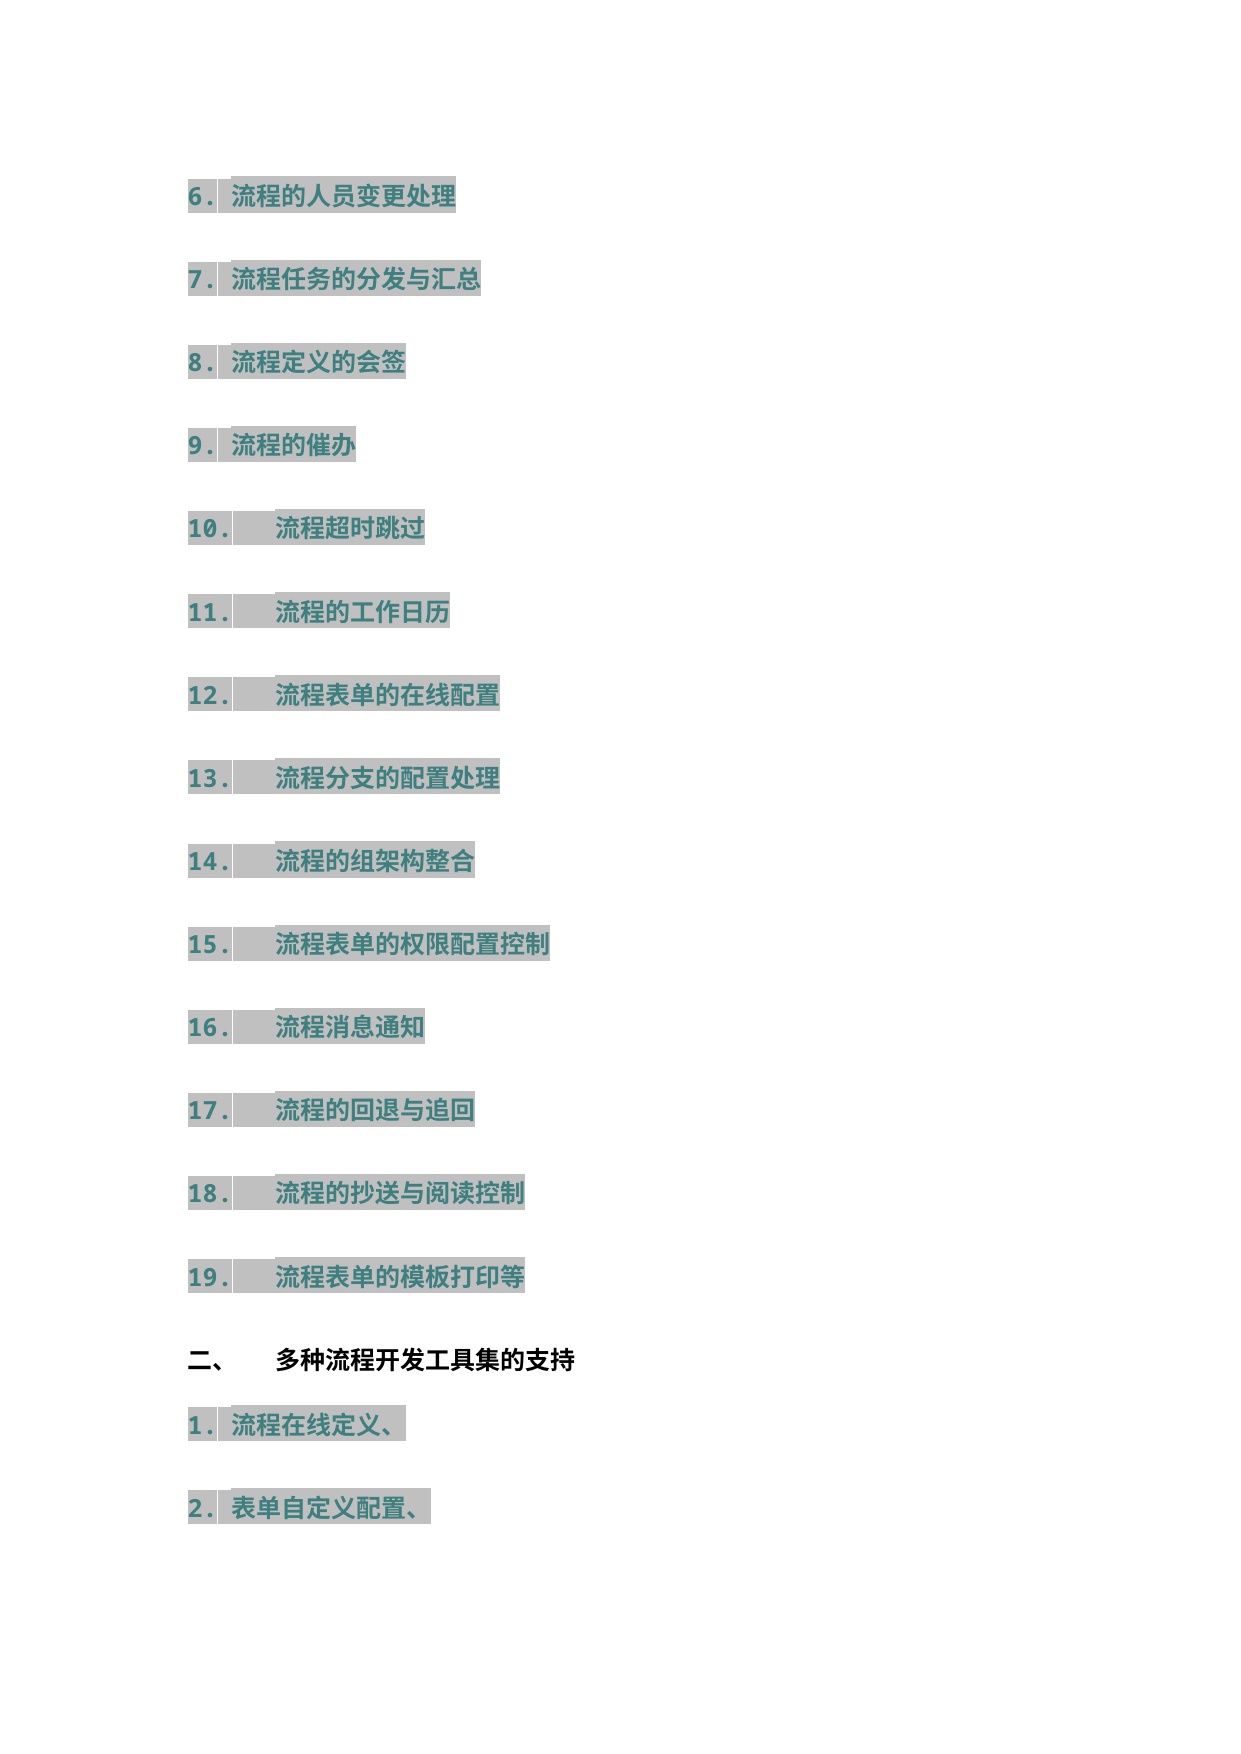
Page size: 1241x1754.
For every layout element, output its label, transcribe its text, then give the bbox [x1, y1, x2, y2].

list 流程在线定义、 [187, 1391, 1053, 1456]
list 流程表单的模板打印等 [187, 1243, 1053, 1308]
list 流程表单的在线配置 [187, 661, 1053, 726]
list 流程的人员变更处理 [187, 162, 1053, 227]
list 流程定义的会签 [187, 328, 1053, 393]
list 流程的工作日历 [187, 578, 1053, 643]
list 流程的催办 [187, 411, 1053, 476]
list 表单自定义配置、 [187, 1474, 1053, 1539]
list 流程的组架构整合 [187, 827, 1053, 892]
list 流程分支的配置处理 [187, 744, 1053, 809]
list 流程的抄送与阅读控制 [187, 1159, 1053, 1224]
list 流程的回退与追回 [187, 1076, 1053, 1141]
list 多种流程开发工具集的支持 [187, 1326, 1053, 1391]
list 流程表单的权限配置控制 [187, 910, 1053, 975]
list 流程任务的分发与汇总 [187, 245, 1053, 310]
list 流程超时跳过 [187, 494, 1053, 559]
list 流程消息通知 [187, 993, 1053, 1058]
